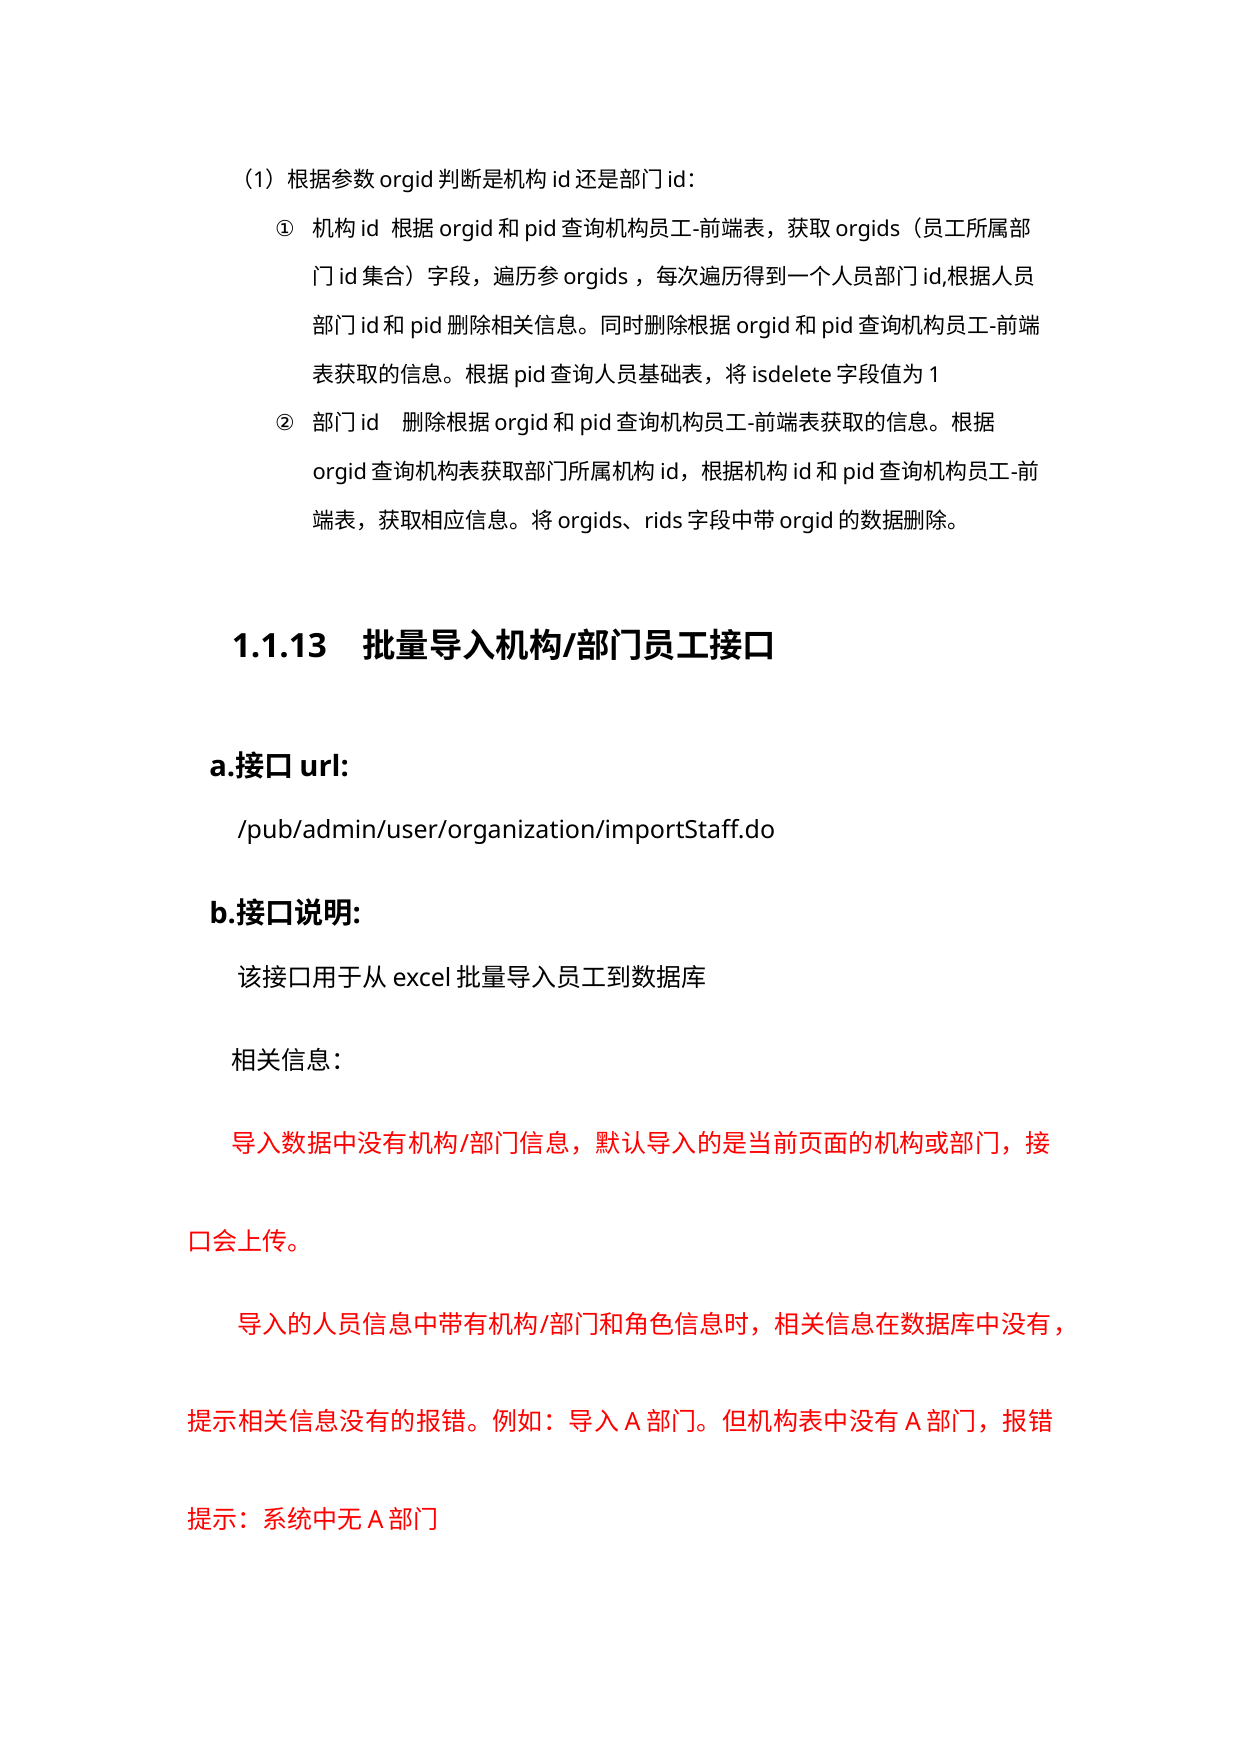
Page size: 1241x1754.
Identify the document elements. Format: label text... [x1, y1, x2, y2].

text /pub/admin/user/organization/importStaff.do [187, 796, 1053, 861]
text a.接口url: [209, 731, 1053, 796]
text 导入的人员信息中带有机构/部门和角色信息时，相关信息在数据库中没有，提示相关信息没有的报错。例如：导入A部门。但机构表中没有A部门，报错提示：系统中无A部门 [187, 1290, 1053, 1550]
text 导入数据中没有机构/部门信息，默认导入的是当前页面的机构或部门，接口会上传。 [187, 1109, 1053, 1272]
text 批量导入机构/部门员工接口 [232, 610, 1053, 675]
text 该接口用于从excel批量导入员工到数据库 [187, 943, 1053, 1008]
text 相关信息： [187, 1026, 1053, 1091]
list 部门id 删除根据orgid和pid查询机构员工-前端表获取的信息。根据orgid查询机构表获取部门所属机构id，根据机构id和pid查询机构员工-前端表，获取相应信息。将orgids、rids字段中带orgid的数据删除。 [275, 405, 1053, 535]
list 机构id 根据orgid和pid查询机构员工-前端表，获取orgids（员工所属部门id集合）字段，遍历参orgids ，每次遍历得到一个人员部门id,根据人员部门id和pid删除相关信息。同时删除根据orgid和pid查询机构员工-前端表获取的信息。根据pid查询人员基础表，将isdelete字段值为1 [275, 210, 1053, 389]
list 根据参数orgid判断是机构id还是部门id： [187, 162, 1053, 194]
text b.接口说明: [209, 878, 1053, 943]
